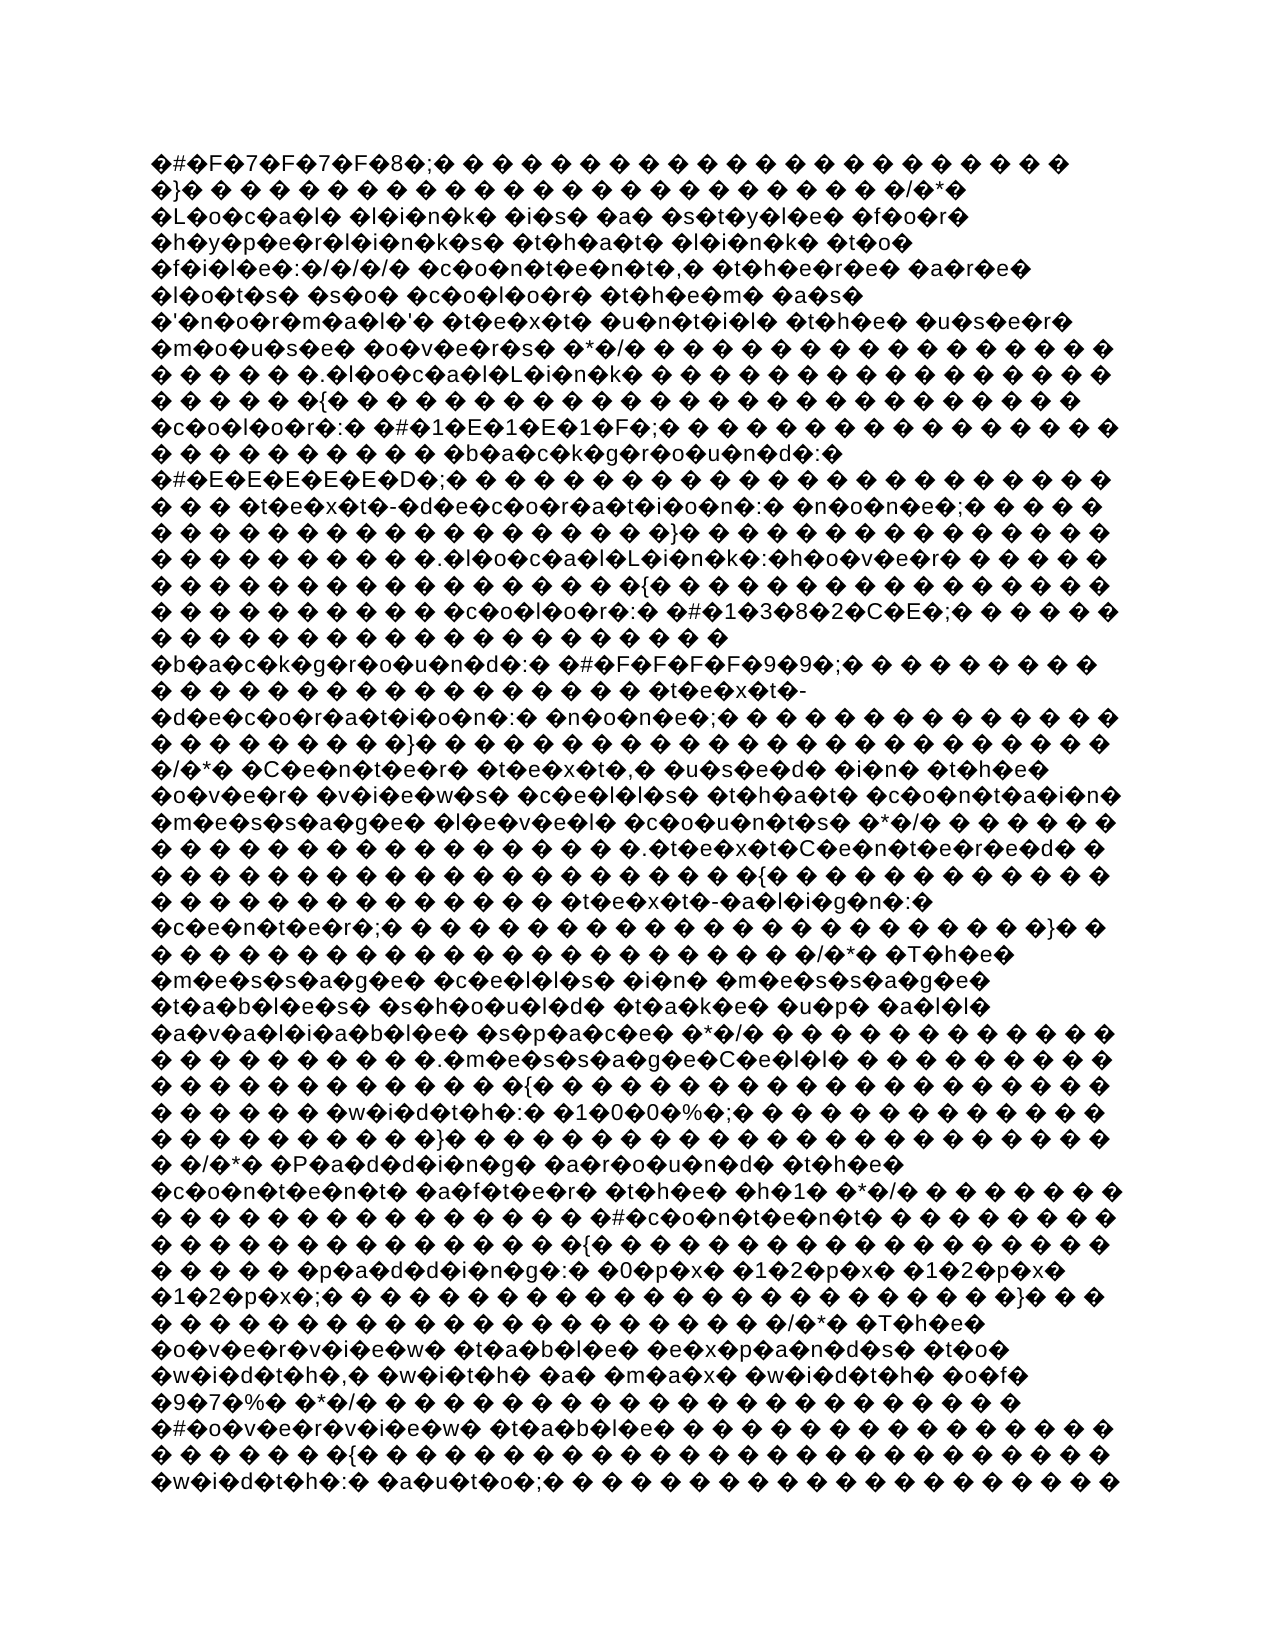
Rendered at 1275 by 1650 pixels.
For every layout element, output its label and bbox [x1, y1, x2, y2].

text [150, 150, 1125, 1494]
